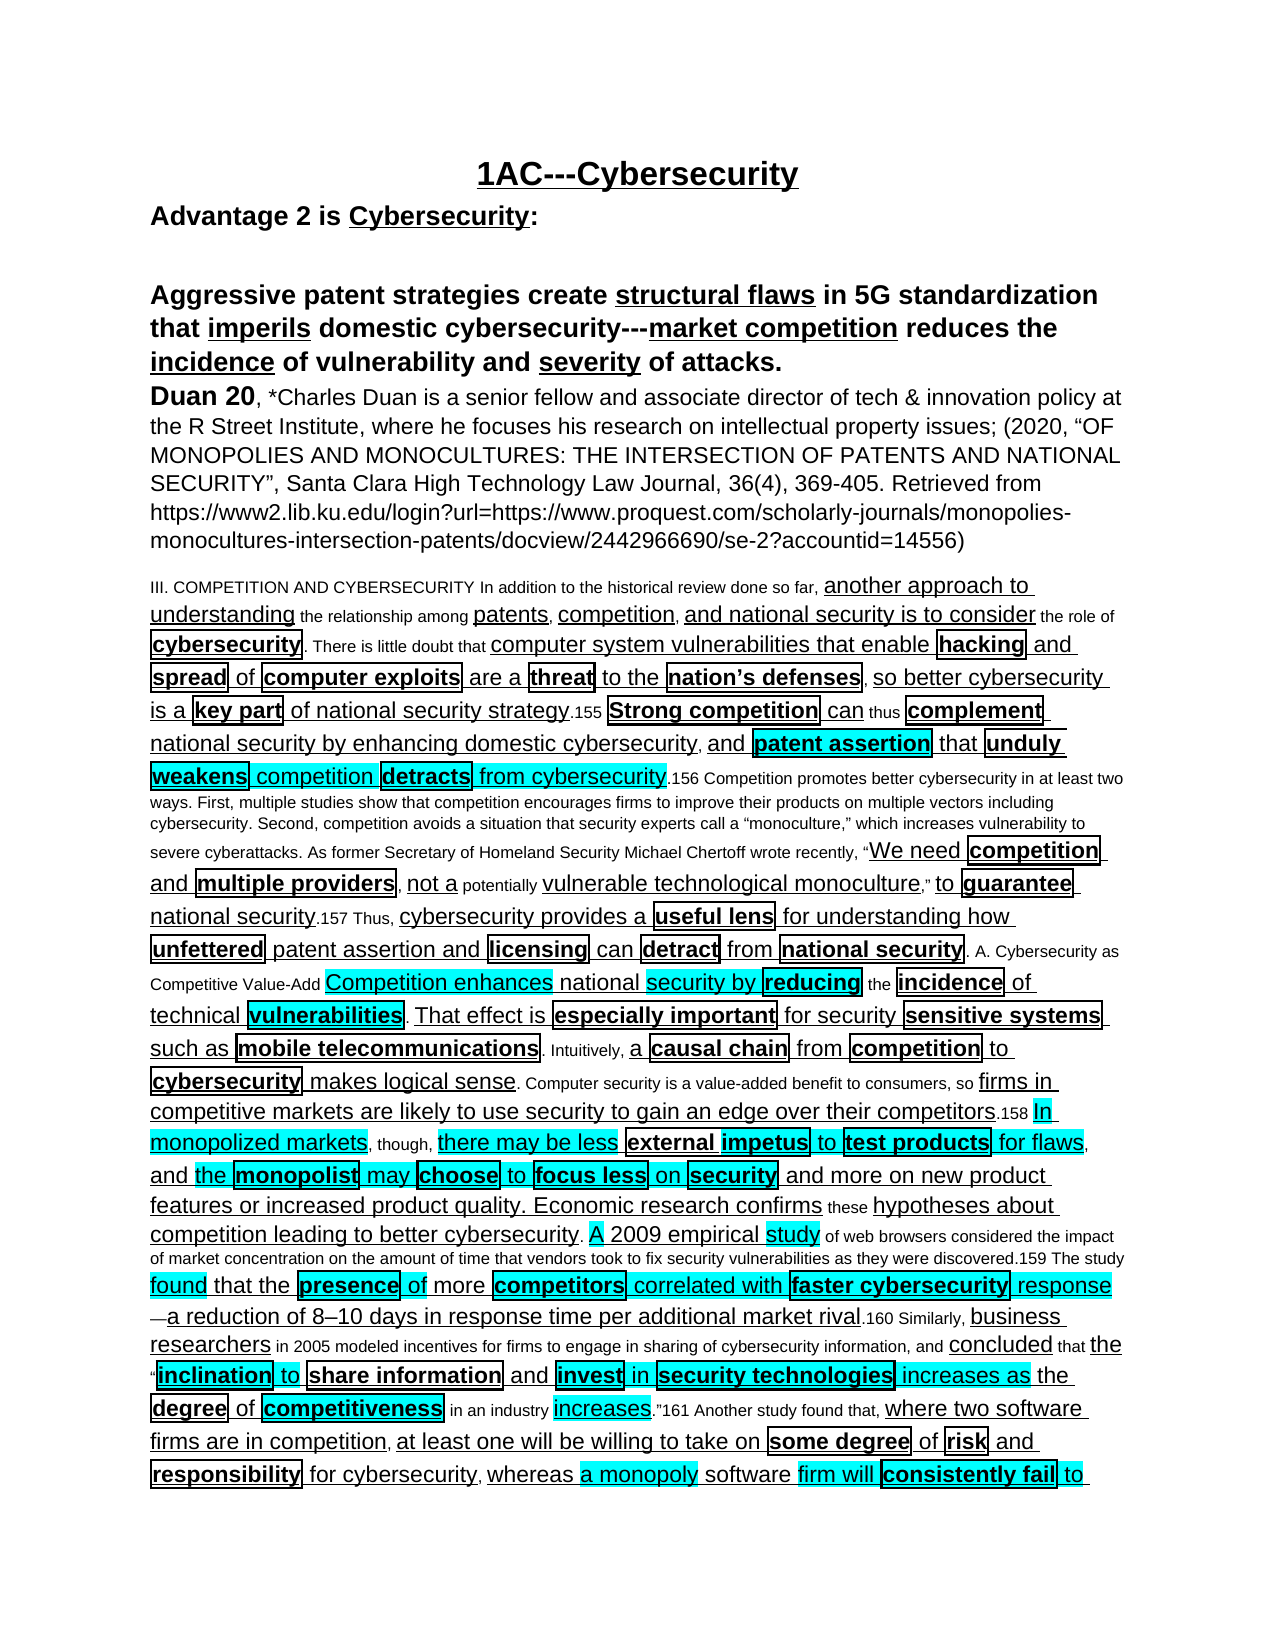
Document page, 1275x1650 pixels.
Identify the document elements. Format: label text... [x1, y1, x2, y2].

subtitle 1AC---Cybersecurity [150, 154, 1125, 193]
subtitle Advantage 2 is Cybersecurity: [150, 200, 1125, 231]
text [150, 572, 1125, 1489]
text Duan 20, *Charles Duan is a senior fellow and associate director of tech & innovation policy at the R Street Institute, where he focuses his research on intellectual property issues; (2020, “OF MONOPOLIES AND MONOCULTURES: THE INTERSECTION OF PATENTS AND NATIONAL SECURITY”, Santa Clara High Technology Law Journal, 36(4), 369-405. Retrieved from https://www2.lib.ku.edu/login?url=https://www.proquest.com/scholarly-journals/monopolies-monocultures-intersection-patents/docview/2442966690/se-2?accountid=14556) [150, 380, 1125, 553]
subtitle Aggressive patent strategies create structural flaws in 5G standardization that imperils domestic cybersecurity---market competition reduces the incidence of vulnerability and severity of attacks. [150, 279, 1125, 377]
